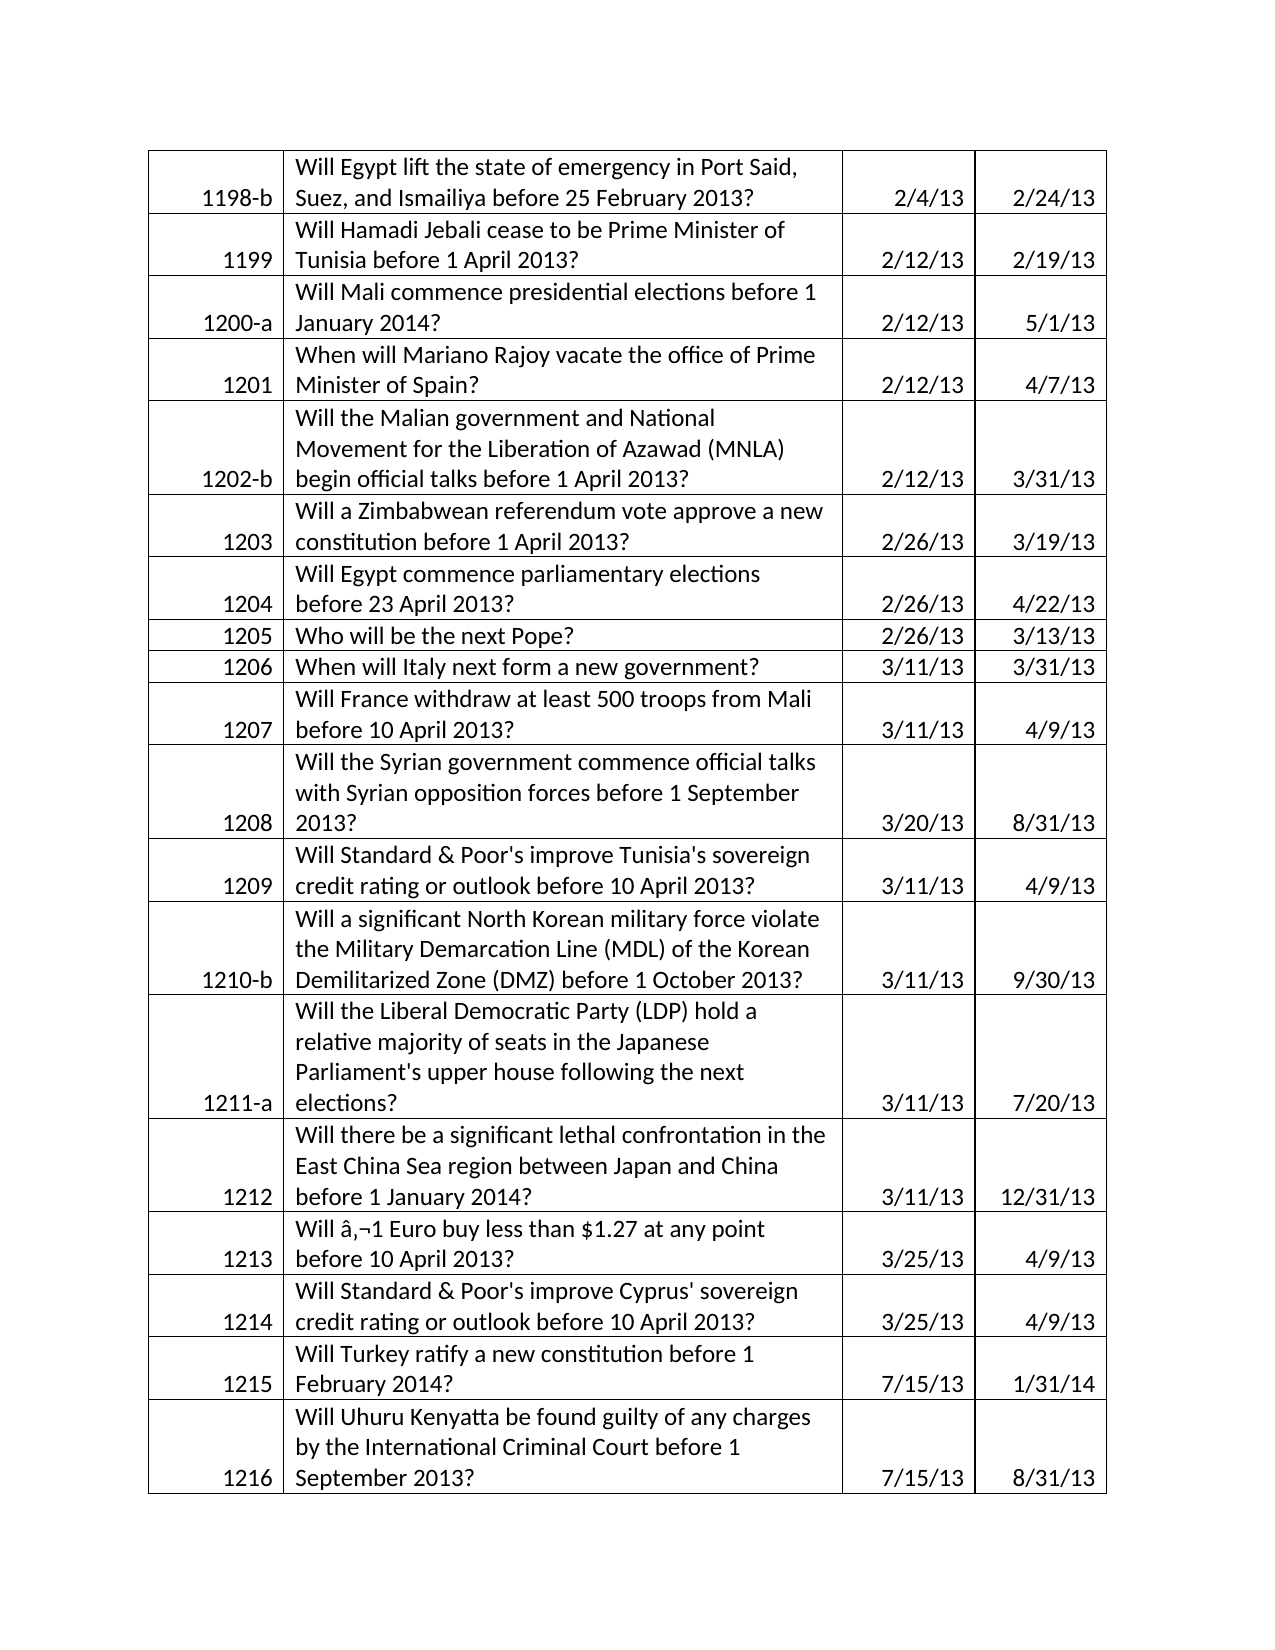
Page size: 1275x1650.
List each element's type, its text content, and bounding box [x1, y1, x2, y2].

table_cell 12/31/13 [976, 1119, 1106, 1211]
table_cell 2/26/13 [843, 557, 974, 619]
table_cell Will Standard & Poor's improve Tunisia's sovereign credit rating or outlook before 10 April 2013? [284, 839, 842, 901]
table_cell 1215 [149, 1337, 283, 1399]
table_cell 1/31/14 [976, 1337, 1106, 1399]
table_cell 2/12/13 [843, 214, 974, 275]
table_cell Will Hamadi Jebali cease to be Prime Minister of Tunisia before 1 April 2013? [284, 214, 842, 275]
table_cell Who will be the next Pope? [284, 620, 842, 650]
table_cell 2/4/13 [843, 151, 974, 212]
table_cell 7/20/13 [976, 995, 1106, 1117]
table_cell 3/25/13 [843, 1212, 974, 1274]
table_cell 2/26/13 [843, 495, 974, 556]
table_cell 3/31/13 [976, 401, 1106, 494]
table_cell 1198-b [149, 151, 283, 212]
table_cell 8/31/13 [976, 745, 1106, 838]
table_cell Will Egypt commence parliamentary elections before 23 April 2013? [284, 557, 842, 619]
table_cell 1204 [149, 557, 283, 619]
table_cell 1202-b [149, 401, 283, 494]
table_cell 2/12/13 [843, 401, 974, 494]
table_cell 3/31/13 [976, 651, 1106, 682]
table_cell 1216 [149, 1400, 283, 1492]
table_cell 7/15/13 [843, 1337, 974, 1399]
table_cell 3/11/13 [843, 683, 974, 744]
table_cell 1208 [149, 745, 283, 838]
table_cell 1206 [149, 651, 283, 682]
table_cell 1201 [149, 339, 283, 400]
table_cell 4/9/13 [976, 1212, 1106, 1274]
table_cell 7/15/13 [843, 1400, 974, 1492]
table_cell 1199 [149, 214, 283, 275]
table_cell Will Turkey ratify a new constitution before 1 February 2014? [284, 1337, 842, 1399]
table_cell 3/25/13 [843, 1275, 974, 1336]
table_cell 4/9/13 [976, 839, 1106, 901]
table_cell 3/11/13 [843, 995, 974, 1117]
table_cell Will Uhuru Kenyatta be found guilty of any charges by the International Criminal Court before 1 September 2013? [284, 1400, 842, 1492]
table_cell 3/11/13 [843, 839, 974, 901]
table_cell 3/11/13 [843, 902, 974, 994]
table_cell When will Italy next form a new government? [284, 651, 842, 682]
table_cell 9/30/13 [976, 902, 1106, 994]
table_cell 5/1/13 [976, 276, 1106, 337]
table_cell Will the Malian government and National Movement for the Liberation of Azawad (MNLA) begin official talks before 1 April 2013? [284, 401, 842, 494]
table_cell When will Mariano Rajoy vacate the office of Prime Minister of Spain? [284, 339, 842, 400]
table_cell Will there be a significant lethal confrontation in the East China Sea region between Japan and China before 1 January 2014? [284, 1119, 842, 1211]
table_cell 2/26/13 [843, 620, 974, 650]
table_cell 2/12/13 [843, 276, 974, 337]
table_cell 1203 [149, 495, 283, 556]
table_cell 4/9/13 [976, 1275, 1106, 1336]
table_cell 3/19/13 [976, 495, 1106, 556]
table_cell 1205 [149, 620, 283, 650]
table_cell 1207 [149, 683, 283, 744]
table_cell 3/11/13 [843, 651, 974, 682]
table_cell 3/13/13 [976, 620, 1106, 650]
table_cell 2/12/13 [843, 339, 974, 400]
table_cell 1210-b [149, 902, 283, 994]
table_cell 4/22/13 [976, 557, 1106, 619]
table_cell Will France withdraw at least 500 troops from Mali before 10 April 2013? [284, 683, 842, 744]
table_cell 3/20/13 [843, 745, 974, 838]
table_cell Will the Liberal Democratic Party (LDP) hold a relative majority of seats in the Japanese Parliament's upper house following the next elections? [284, 995, 842, 1117]
table_cell Will Mali commence presidential elections before 1 January 2014? [284, 276, 842, 337]
table_cell 4/7/13 [976, 339, 1106, 400]
table_cell 2/19/13 [976, 214, 1106, 275]
table_cell Will the Syrian government commence official talks with Syrian opposition forces before 1 September 2013? [284, 745, 842, 838]
table_cell 1211-a [149, 995, 283, 1117]
table_cell 3/11/13 [843, 1119, 974, 1211]
table_cell 1200-a [149, 276, 283, 337]
table_cell Will Standard & Poor's improve Cyprus' sovereign credit rating or outlook before 10 April 2013? [284, 1275, 842, 1336]
table_cell Will â‚¬1 Euro buy less than $1.27 at any point before 10 April 2013? [284, 1212, 842, 1274]
table_cell 1214 [149, 1275, 283, 1336]
table_cell Will Egypt lift the state of emergency in Port Said, Suez, and Ismailiya before 25 February 2013? [284, 151, 842, 212]
table_cell Will a Zimbabwean referendum vote approve a new constitution before 1 April 2013? [284, 495, 842, 556]
table_cell 1212 [149, 1119, 283, 1211]
table_cell 2/24/13 [976, 151, 1106, 212]
table_cell 1209 [149, 839, 283, 901]
table_cell 4/9/13 [976, 683, 1106, 744]
table_cell Will a significant North Korean military force violate the Military Demarcation Line (MDL) of the Korean Demilitarized Zone (DMZ) before 1 October 2013? [284, 902, 842, 994]
table_cell 1213 [149, 1212, 283, 1274]
table_cell 8/31/13 [976, 1400, 1106, 1492]
